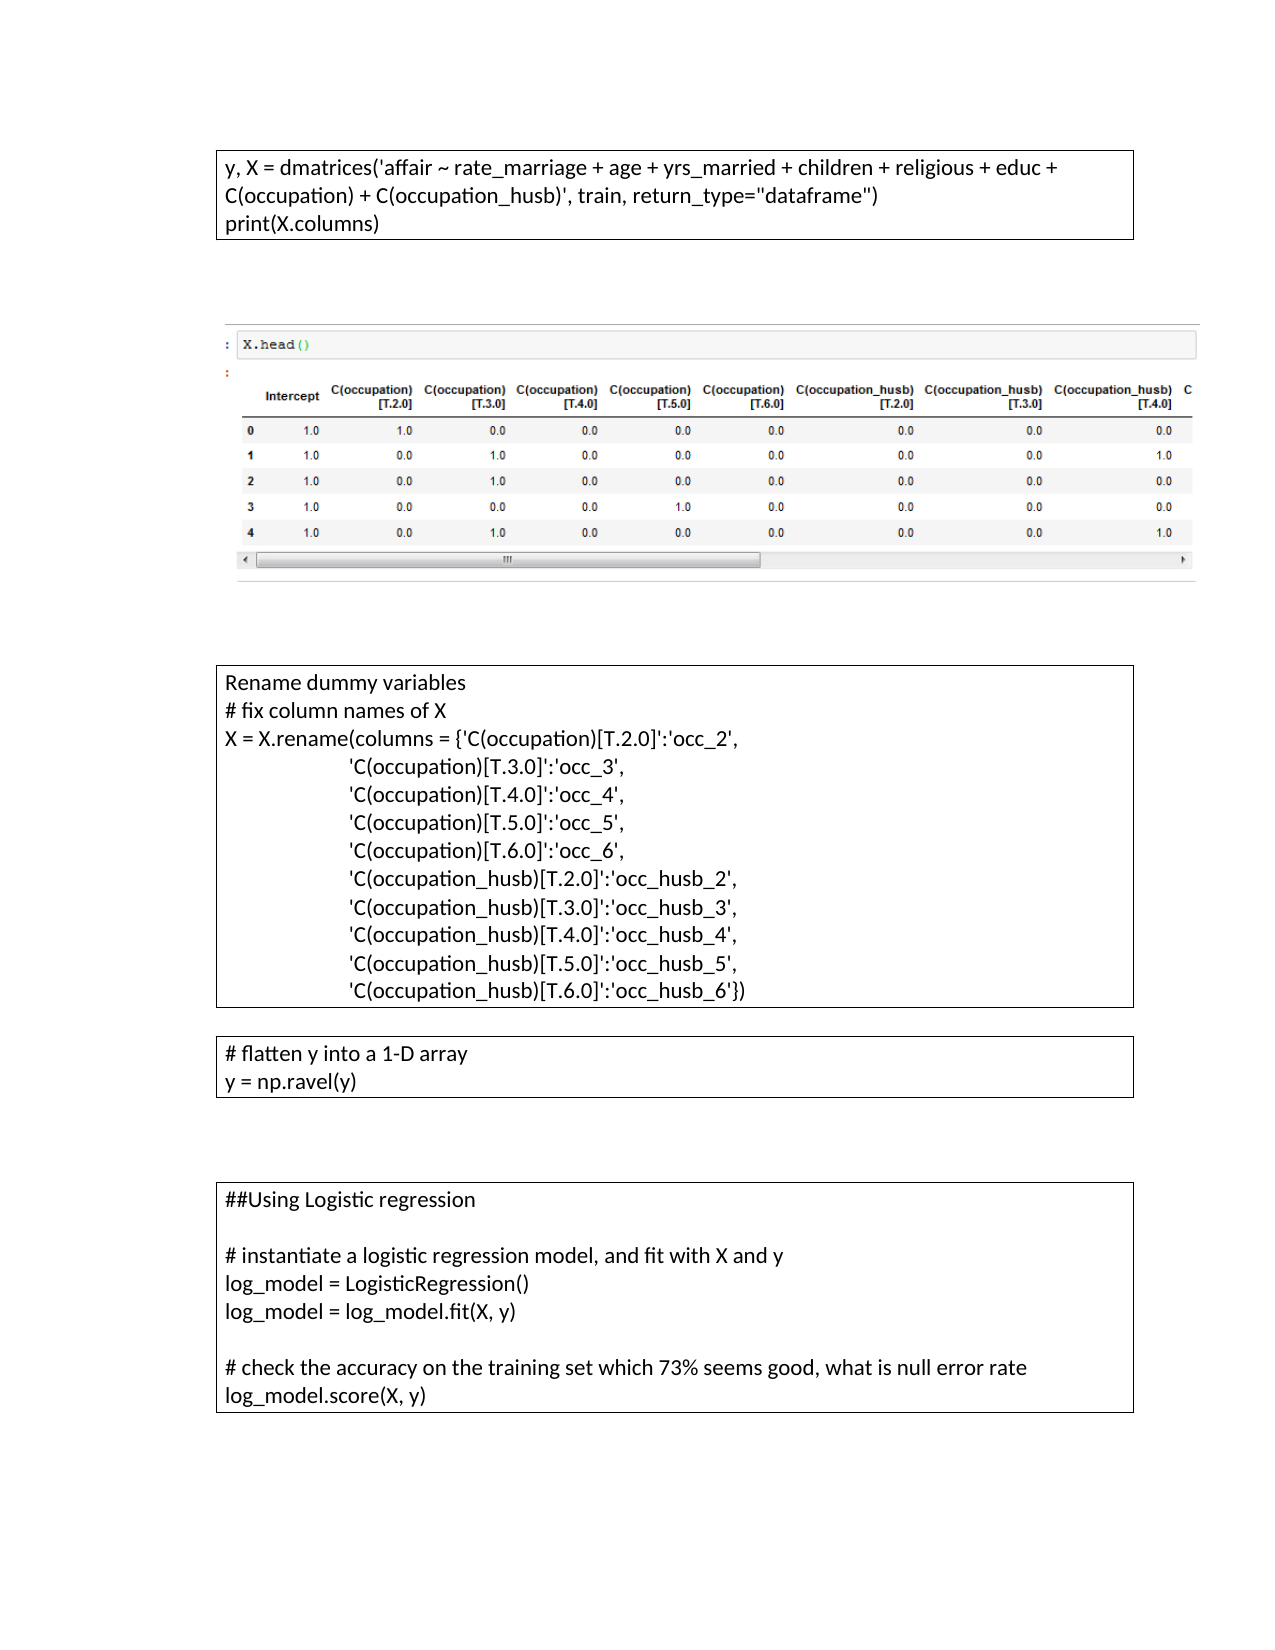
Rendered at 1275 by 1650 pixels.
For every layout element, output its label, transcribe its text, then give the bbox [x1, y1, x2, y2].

list log_model = LogisticRegression() [217, 1266, 1133, 1294]
list # fix column names of X [217, 693, 1133, 721]
list 'C(occupation)[T.4.0]':'occ_4', [217, 777, 1133, 805]
list 'C(occupation)[T.6.0]':'occ_6', [217, 833, 1133, 861]
list 'C(occupation_husb)[T.4.0]':'occ_husb_4', [217, 917, 1133, 946]
list log_model.score(X, y) [217, 1378, 1133, 1412]
list 'C(occupation_husb)[T.2.0]':'occ_husb_2', [217, 861, 1133, 889]
list 'C(occupation_husb)[T.5.0]':'occ_husb_5', [217, 946, 1133, 973]
list y, X = dmatrices('affair ~ rate_marriage + age + yrs_married + children + religious + educ + C(occupation) + C(occupation_husb)', train, return_type="dataframe") [217, 151, 1133, 206]
list 'C(occupation)[T.3.0]':'occ_3', [217, 749, 1133, 777]
list 'C(occupation_husb)[T.3.0]':'occ_husb_3', [217, 889, 1133, 917]
list # instantiate a logistic regression model, and fit with X and y [217, 1238, 1133, 1266]
list X = X.rename(columns = {'C(occupation)[T.2.0]':'occ_2', [217, 721, 1133, 749]
picture [225, 324, 1200, 582]
list Rename dummy variables [217, 666, 1133, 693]
list log_model = log_model.fit(X, y) [217, 1294, 1133, 1325]
list print(X.columns) [217, 206, 1133, 239]
list y = np.ravel(y) [217, 1064, 1133, 1097]
list # flatten y into a 1-D array [217, 1037, 1133, 1064]
list 'C(occupation_husb)[T.6.0]':'occ_husb_6'}) [217, 973, 1133, 1007]
list # check the accuracy on the training set which 73% seems good, what is null error rate [217, 1350, 1133, 1378]
list 'C(occupation)[T.5.0]':'occ_5', [217, 805, 1133, 833]
list ##Using Logistic regression [217, 1183, 1133, 1213]
